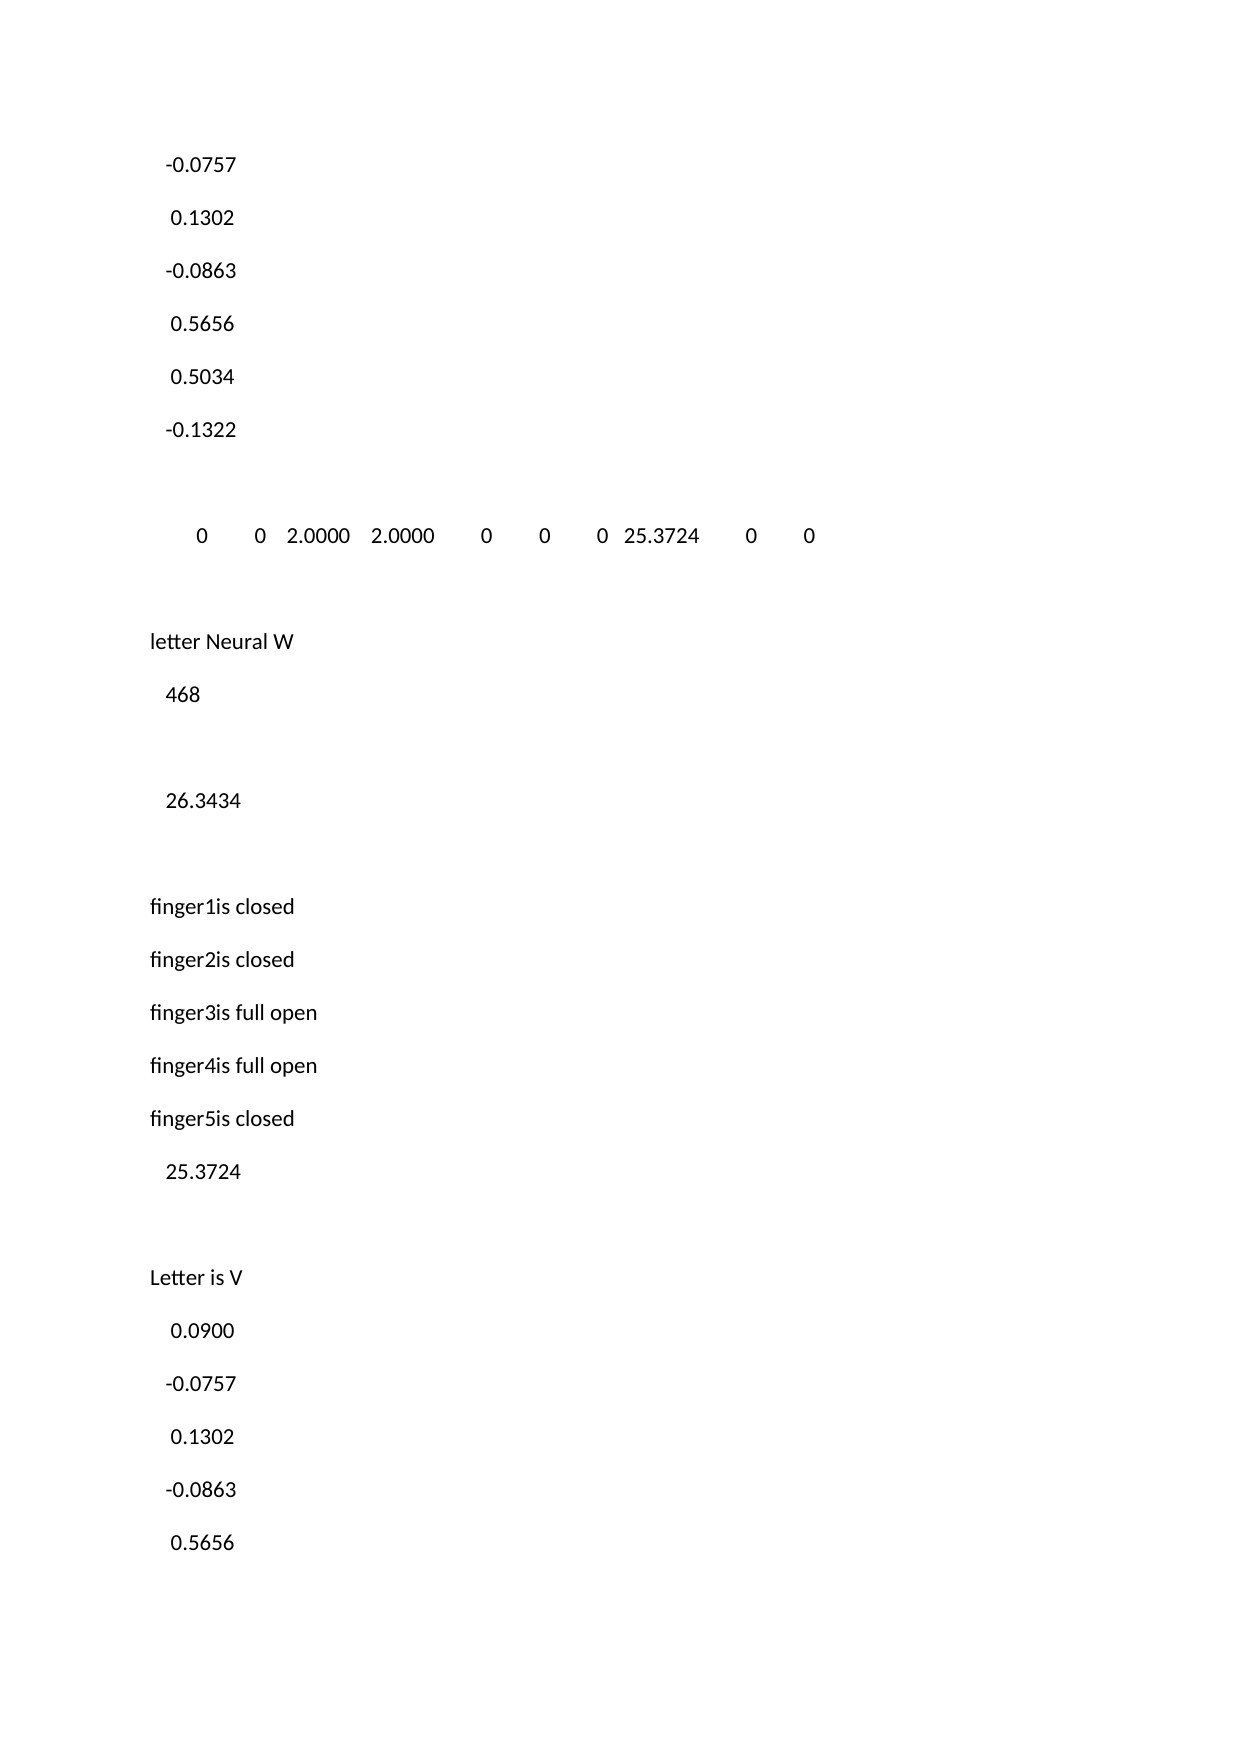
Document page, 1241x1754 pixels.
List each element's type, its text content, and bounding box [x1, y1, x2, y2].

text -0.0757 [150, 150, 1090, 178]
text -0.1322 [150, 415, 1090, 443]
text 468 [150, 680, 1090, 708]
text 0.5656 [150, 1528, 1090, 1557]
text -0.0863 [150, 256, 1090, 284]
text 0.0900 [150, 1316, 1090, 1344]
text finger3is full open [150, 998, 1090, 1026]
text 0.5656 [150, 309, 1090, 337]
text 25.3724 [150, 1157, 1090, 1185]
text letter Neural W [150, 627, 1090, 655]
text -0.0863 [150, 1476, 1090, 1503]
text 26.3434 [150, 786, 1090, 814]
text 0.1302 [150, 1422, 1090, 1451]
text finger5is closed [150, 1104, 1090, 1132]
text 0.1302 [150, 203, 1090, 231]
text finger1is closed [150, 892, 1090, 920]
text -0.0757 [150, 1369, 1090, 1397]
text Letter is V [150, 1263, 1090, 1291]
text finger2is closed [150, 945, 1090, 973]
text 0.5034 [150, 362, 1090, 390]
text 0 0 2.0000 2.0000 0 0 0 25.3724 0 0 [150, 521, 1090, 549]
text finger4is full open [150, 1051, 1090, 1079]
